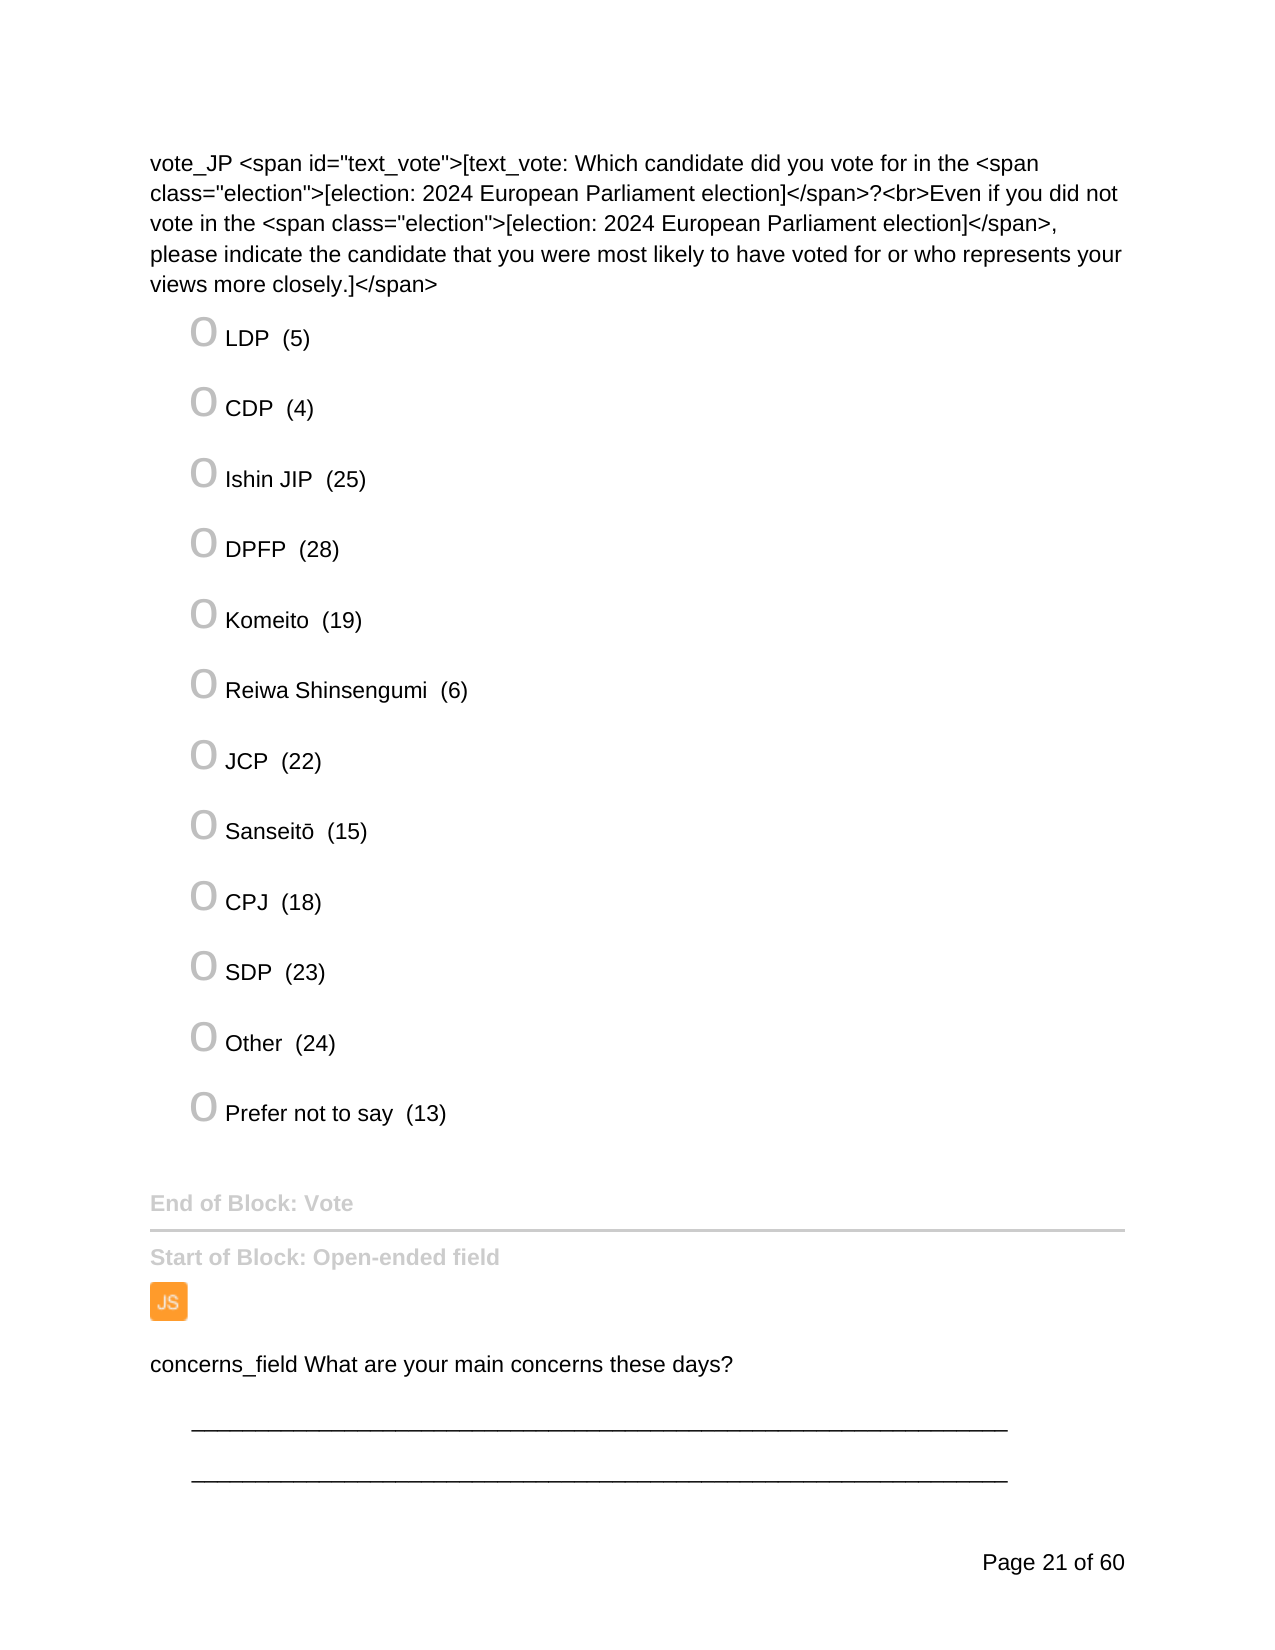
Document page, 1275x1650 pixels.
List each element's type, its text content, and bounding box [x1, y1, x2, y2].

list Reiwa Shinsengumi (6) [187, 654, 1125, 715]
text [150, 1406, 1125, 1432]
list CPJ (18) [187, 865, 1125, 927]
list JCP (22) [187, 724, 1125, 786]
text Start of Block: Open-ended field [150, 1244, 1125, 1270]
list Ishin JIP (25) [187, 442, 1125, 503]
list SDP (23) [187, 936, 1125, 997]
text End of Block: Vote [150, 1190, 1125, 1216]
list Komeito (19) [187, 583, 1125, 644]
text vote_JP <span id="text_vote">[text_vote: Which candidate did you vote for in the <span class="election">[election: 2024 European Parliament election]</span>?<br>Even if you did not vote in the <span class="election">[election: 2024 European Parliament election]</span>, please indicate the candidate that you were most likely to have voted for or who represents your views more closely.]</span> [150, 150, 1125, 297]
list LDP (5) [187, 301, 1125, 362]
text concerns_field What are your main concerns these days? [150, 1351, 1125, 1377]
list Sanseitō (15) [187, 795, 1125, 856]
list DPFP (28) [187, 513, 1125, 574]
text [150, 1457, 1125, 1483]
list CDP (4) [187, 372, 1125, 433]
list Other (24) [187, 1006, 1125, 1068]
picture [150, 1282, 188, 1321]
list Prefer not to say (13) [187, 1077, 1125, 1138]
